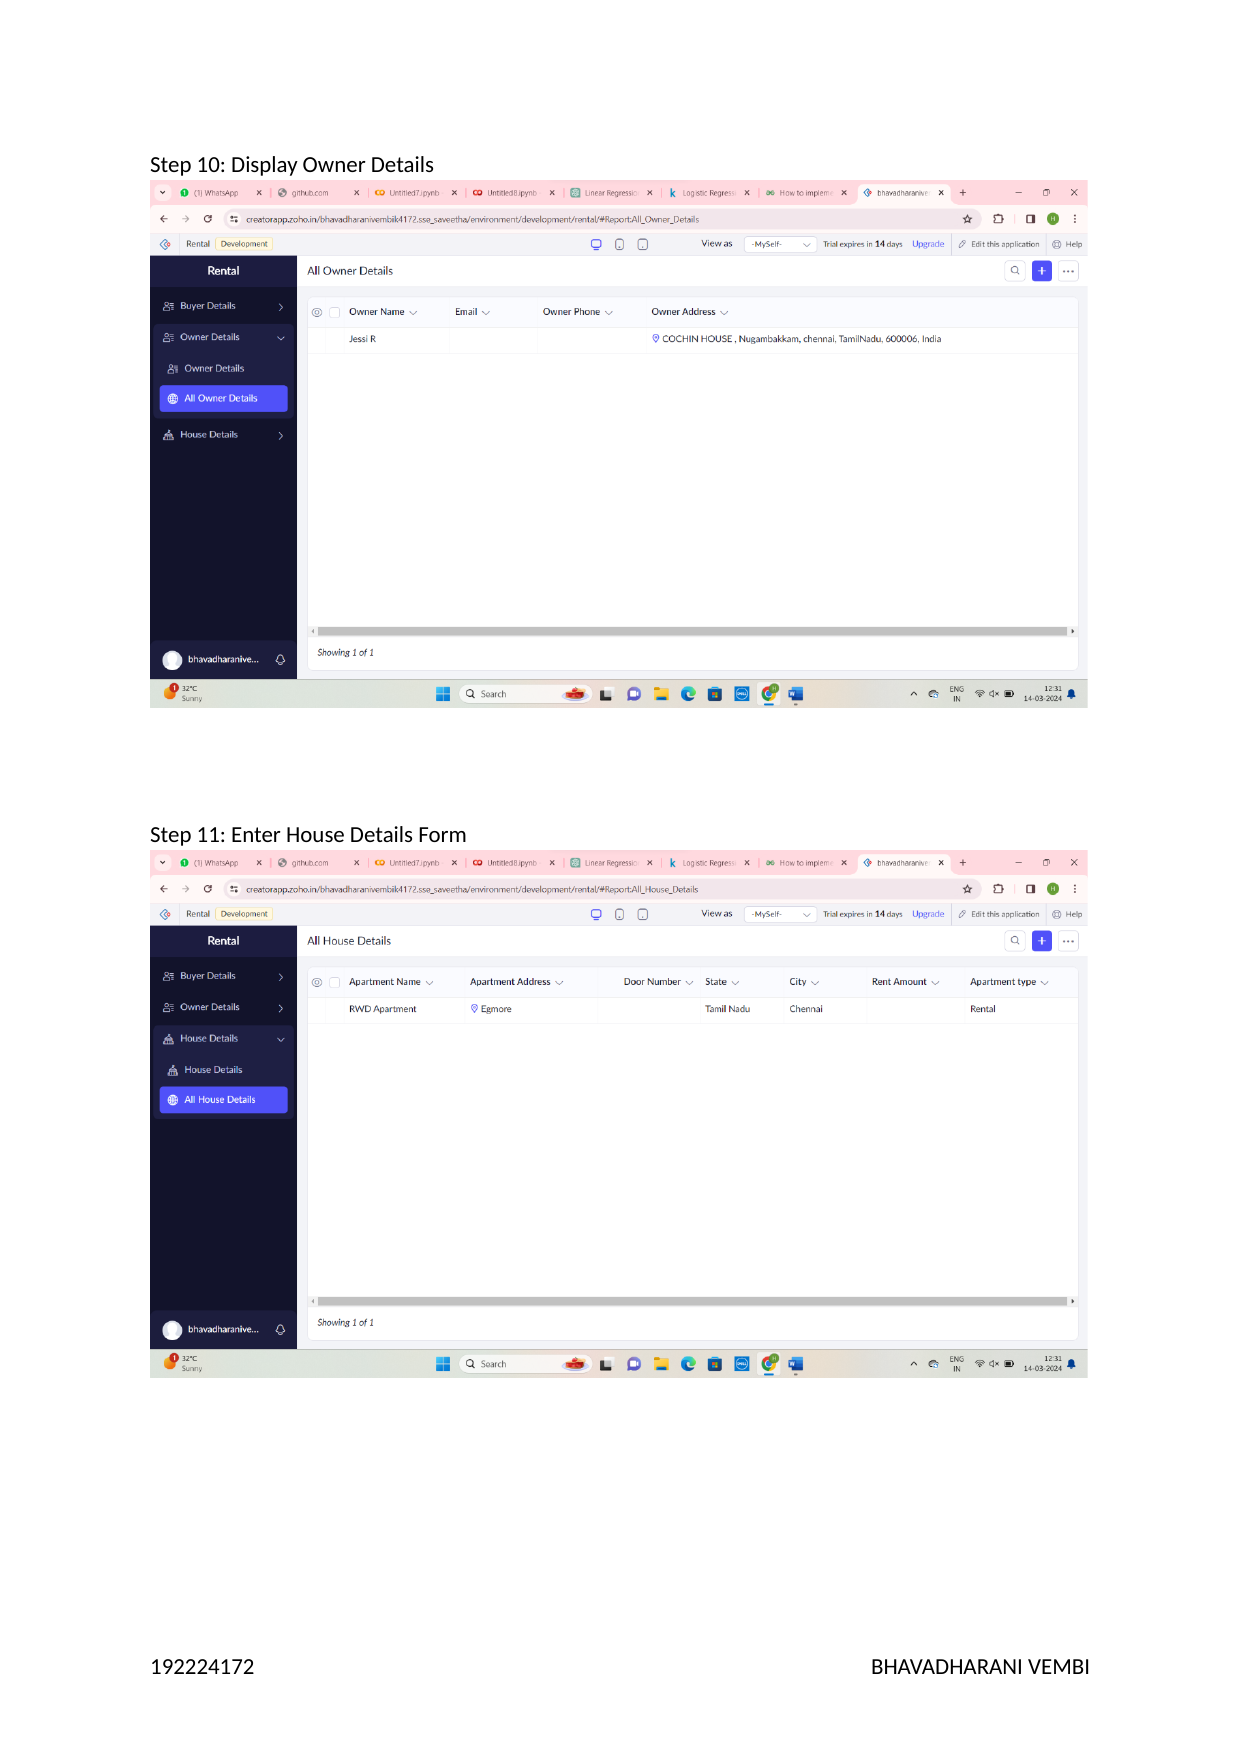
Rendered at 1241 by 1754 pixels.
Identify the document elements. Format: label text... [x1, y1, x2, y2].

picture [150, 180, 1088, 708]
picture [150, 850, 1088, 1378]
